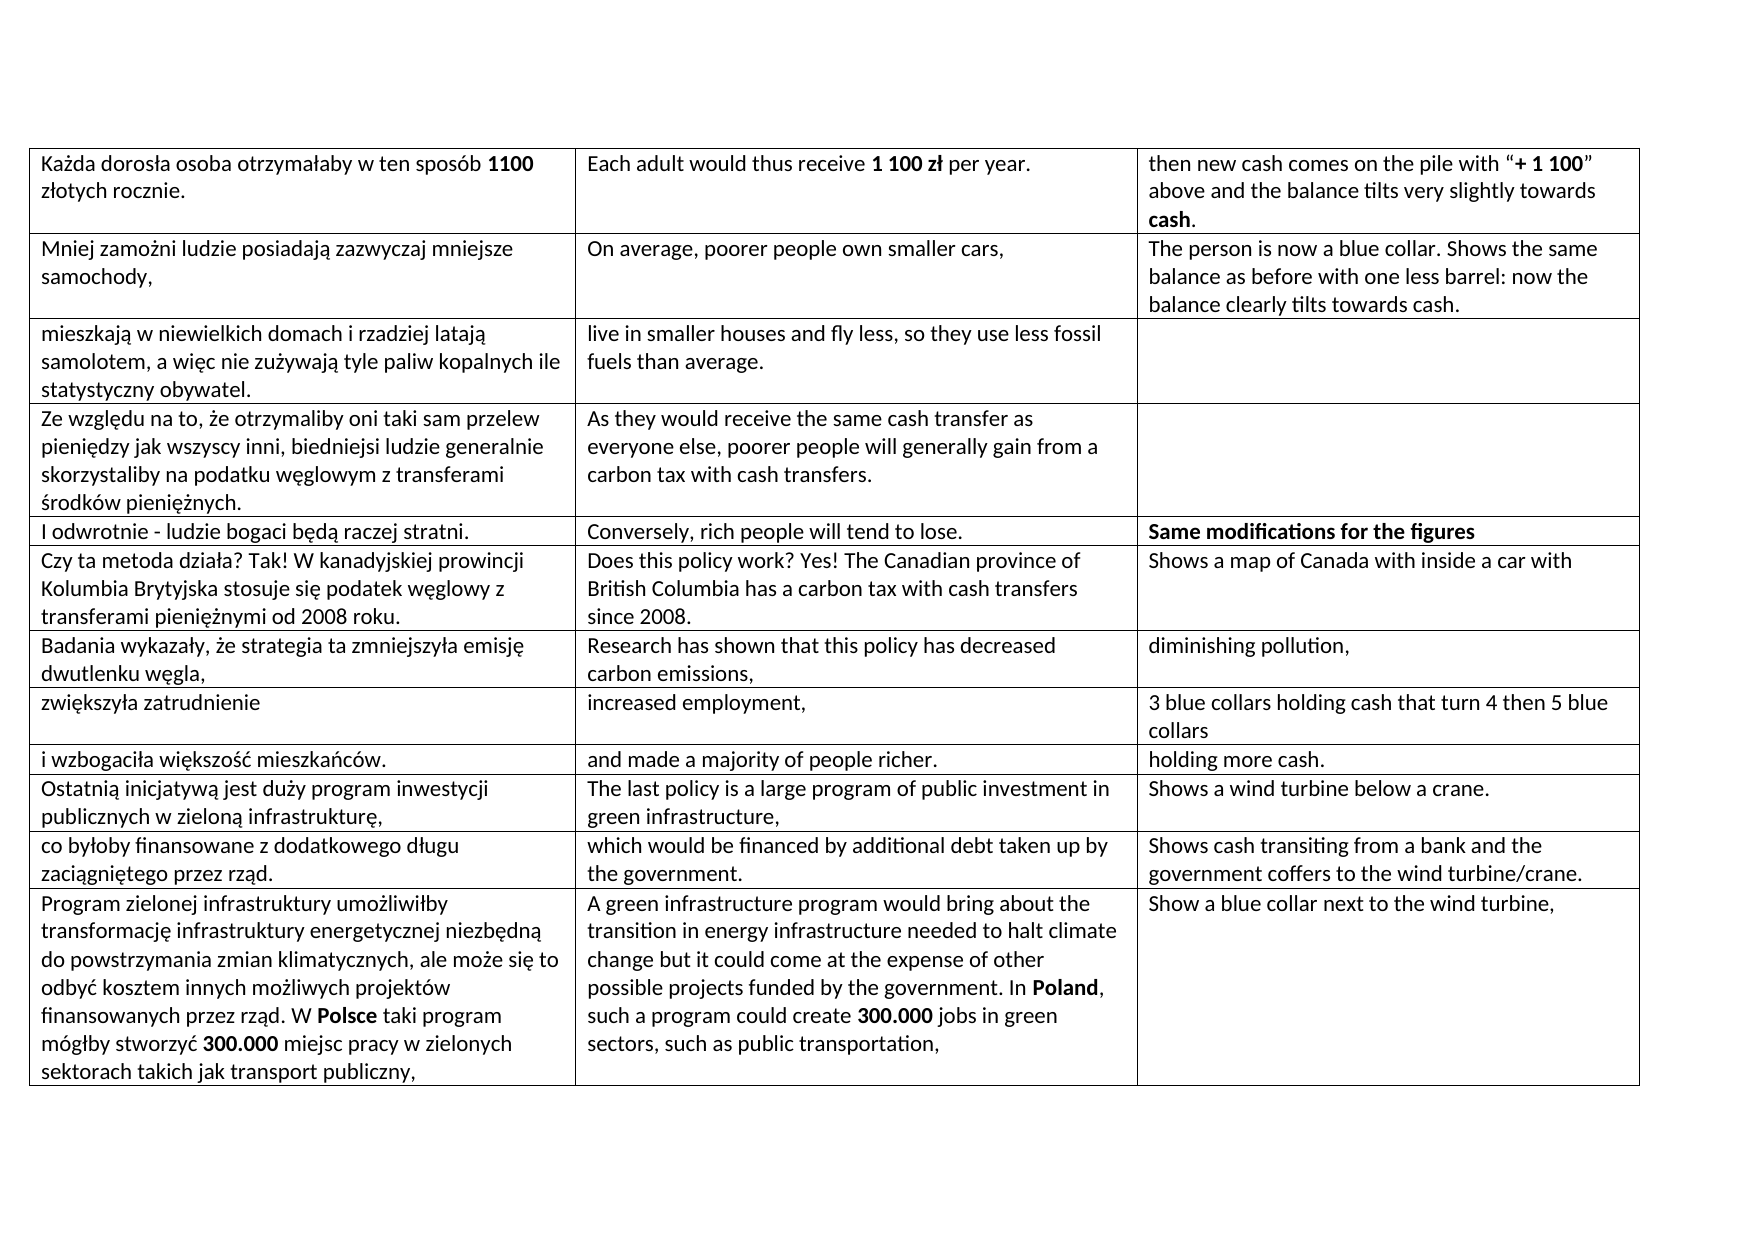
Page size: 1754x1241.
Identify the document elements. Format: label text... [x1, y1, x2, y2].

table_cell [1138, 319, 1639, 403]
table_cell Shows cash transiting from a bank and the government coffers to the wind turbine/crane. [1138, 832, 1639, 888]
table_cell mieszkają w niewielkich domach i rzadziej latają samolotem, a więc nie zużywają tyle paliw kopalnych ile statystyczny obywatel. [30, 319, 575, 403]
table_cell I odwrotnie - ludzie bogaci będą raczej stratni. [30, 517, 575, 545]
table_cell Same modifications for the figures [1138, 517, 1639, 545]
table_cell 3 blue collars holding cash that turn 4 then 5 blue collars [1138, 688, 1639, 744]
table_cell On average, poorer people own smaller cars, [576, 234, 1137, 318]
table_cell Program zielonej infrastruktury umożliwiłby transformację infrastruktury energetycznej niezbędną do powstrzymania zmian klimatycznych, ale może się to odbyć kosztem innych możliwych projektów finansowanych przez rząd. W Polsce taki program mógłby stworzyć 300.000 miejsc pracy w zielonych sektorach takich jak transport publiczny, [30, 889, 575, 1085]
table_cell co byłoby finansowane z dodatkowego długu zaciągniętego przez rząd. [30, 832, 575, 888]
table_cell Does this policy work? Yes! The Canadian province of British Columbia has a carbon tax with cash transfers since 2008. [576, 546, 1137, 630]
table_cell increased employment, [576, 688, 1137, 744]
table_cell The last policy is a large program of public investment in green infrastructure, [576, 775, 1137, 831]
table_cell then new cash comes on the pile with “+ 1 100” above and the balance tilts very slightly towards cash. [1138, 149, 1639, 233]
table_cell Research has shown that this policy has decreased carbon emissions, [576, 631, 1137, 687]
table_cell Conversely, rich people will tend to lose. [576, 517, 1137, 545]
table_cell Czy ta metoda działa? Tak! W kanadyjskiej prowincji Kolumbia Brytyjska stosuje się podatek węglowy z transferami pieniężnymi od 2008 roku. [30, 546, 575, 630]
table_cell Każda dorosła osoba otrzymałaby w ten sposób 1100 złotych rocznie. [30, 149, 575, 233]
table_cell live in smaller houses and fly less, so they use less fossil fuels than average. [576, 319, 1137, 403]
table_cell Ze względu na to, że otrzymaliby oni taki sam przelew pieniędzy jak wszyscy inni, biedniejsi ludzie generalnie skorzystaliby na podatku węglowym z transferami środków pieniężnych. [30, 404, 575, 516]
table_cell As they would receive the same cash transfer as everyone else, poorer people will generally gain from a carbon tax with cash transfers. [576, 404, 1137, 516]
table_cell i wzbogaciła większość mieszkańców. [30, 745, 575, 773]
table_cell Badania wykazały, że strategia ta zmniejszyła emisję dwutlenku węgla, [30, 631, 575, 687]
table_cell The person is now a blue collar. Shows the same balance as before with one less barrel: now the balance clearly tilts towards cash. [1138, 234, 1639, 318]
table_cell A green infrastructure program would bring about the transition in energy infrastructure needed to halt climate change but it could come at the expense of other possible projects funded by the government. In Poland, such a program could create 300.000 jobs in green sectors, such as public transportation, [576, 889, 1137, 1085]
table_cell [1138, 404, 1639, 516]
table_cell zwiększyła zatrudnienie [30, 688, 575, 744]
table_cell and made a majority of people richer. [576, 745, 1137, 773]
table_cell Shows a wind turbine below a crane. [1138, 775, 1639, 831]
table_cell Ostatnią inicjatywą jest duży program inwestycji publicznych w zieloną infrastrukturę, [30, 775, 575, 831]
table_cell holding more cash. [1138, 745, 1639, 773]
table_cell Each adult would thus receive 1 100 zł per year. [576, 149, 1137, 233]
table_cell diminishing pollution, [1138, 631, 1639, 687]
table_cell Mniej zamożni ludzie posiadają zazwyczaj mniejsze samochody, [30, 234, 575, 318]
table_cell which would be financed by additional debt taken up by the government. [576, 832, 1137, 888]
table_cell Shows a map of Canada with inside a car with [1138, 546, 1639, 630]
table_cell Show a blue collar next to the wind turbine, [1138, 889, 1639, 1085]
